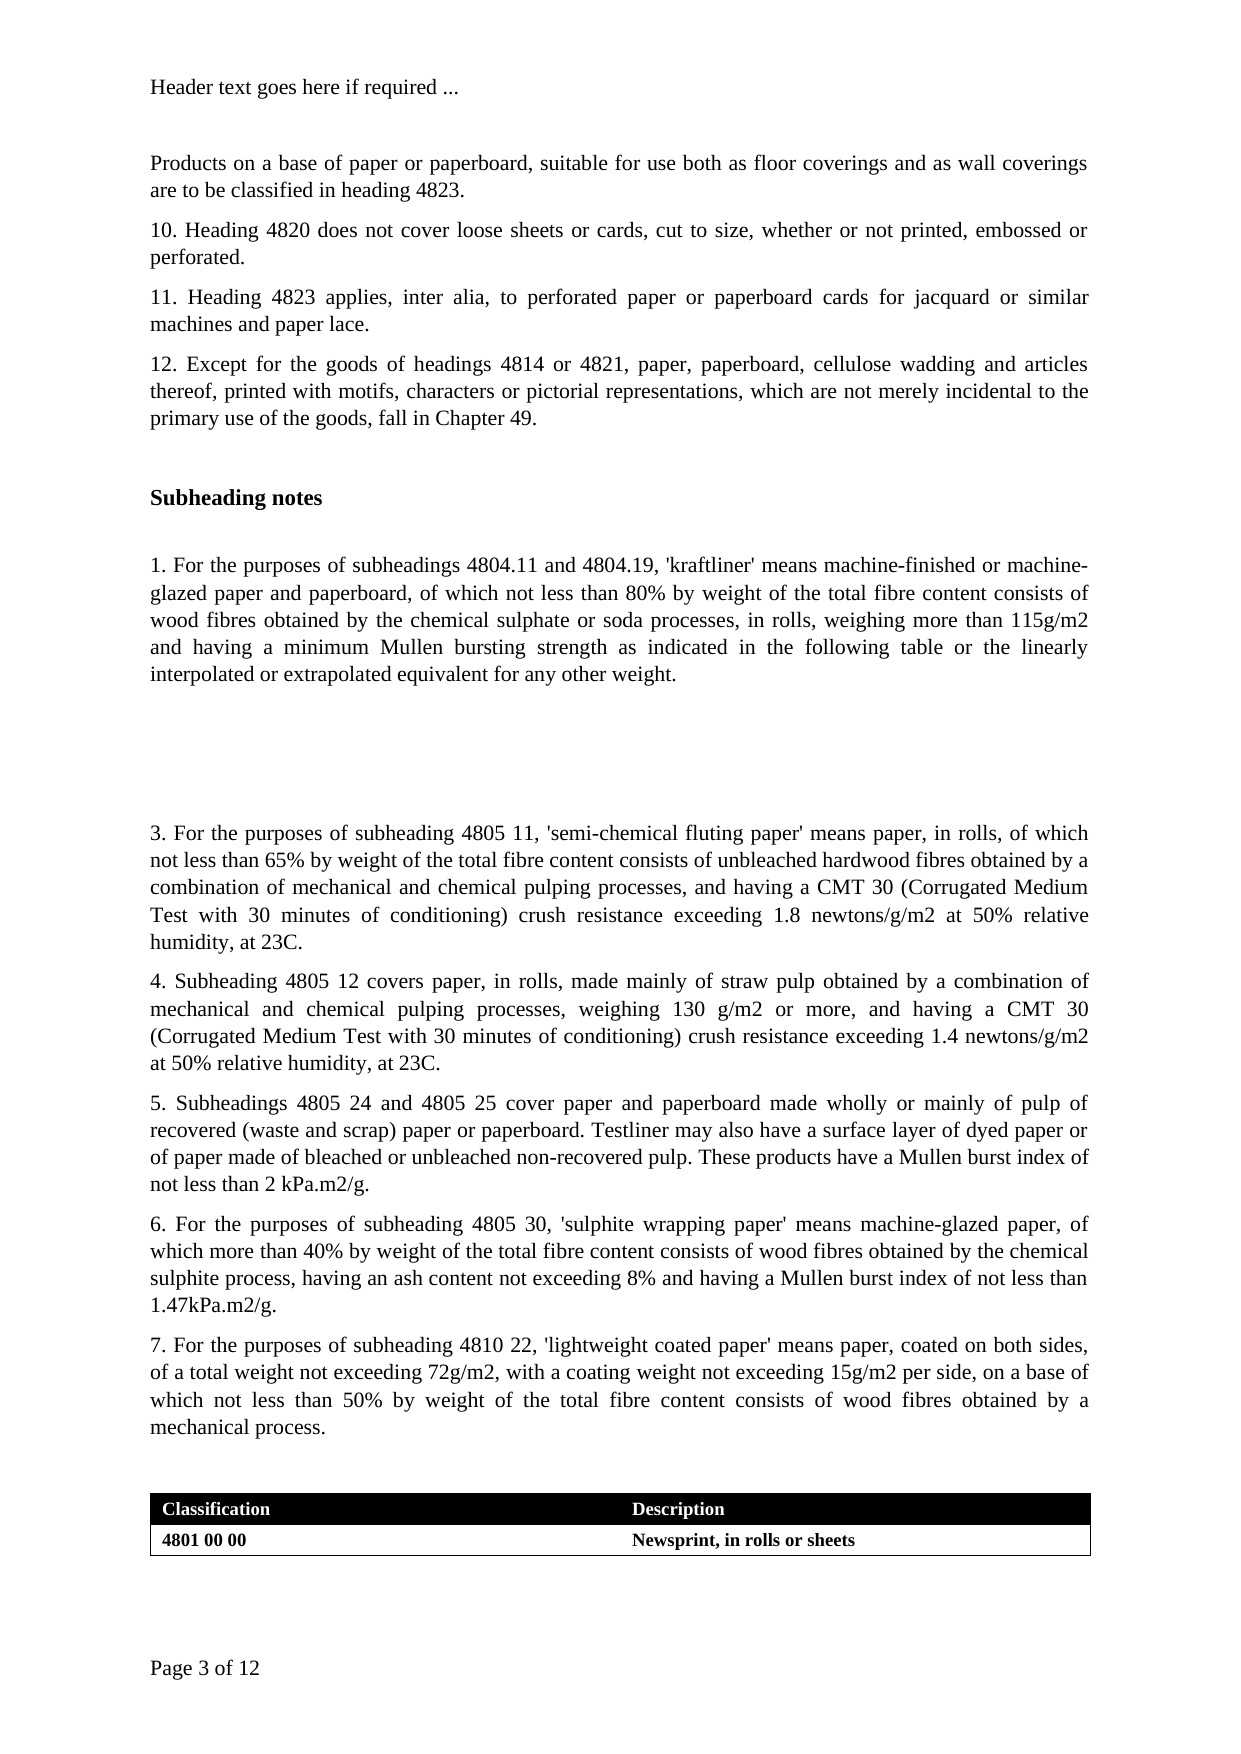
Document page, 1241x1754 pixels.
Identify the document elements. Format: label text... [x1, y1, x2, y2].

table_cell Newsprint, in rolls or sheets [621, 1525, 1090, 1555]
text 5. Subheadings 4805 24 and 4805 25 cover paper and paperboard made wholly or mainly of pulp of recovered (waste and scrap) paper or paperboard. Testliner may also have a surface layer of dyed paper or of paper made of bleached or unbleached non-recovered pulp. These products have a Mullen burst index of not less than 2 kPa.m2/g. [150, 1090, 1090, 1196]
text 3. For the purposes of subheading 4805 11, 'semi-chemical fluting paper' means paper, in rolls, of which not less than 65% by weight of the total fibre content consists of unbleached hardwood fibres obtained by a combination of mechanical and chemical pulping processes, and having a CMT 30 (Corrugated Medium Test with 30 minutes of conditioning) crush resistance exceeding 1.8 newtons/g/m2 at 50% relative humidity, at 23C. [150, 820, 1090, 954]
table_header Classification [151, 1494, 621, 1524]
text 6. For the purposes of subheading 4805 30, 'sulphite wrapping paper' means machine-glazed paper, of which more than 40% by weight of the total fibre content consists of wood fibres obtained by the chemical sulphite process, having an ash content not exceeding 8% and having a Mullen burst index of not less than 1.47kPa.m2/g. [150, 1211, 1090, 1318]
table_header Description [621, 1494, 1090, 1524]
text 4. Subheading 4805 12 covers paper, in rolls, made mainly of straw pulp obtained by a combination of mechanical and chemical pulping processes, weighing 130 g/m2 or more, and having a CMT 30 (Corrugated Medium Test with 30 minutes of conditioning) crush resistance exceeding 1.4 newtons/g/m2 at 50% relative humidity, at 23C. [150, 968, 1090, 1075]
table_cell 4801 00 00 [151, 1525, 621, 1555]
text 10. Heading 4820 does not cover loose sheets or cards, cut to size, whether or not printed, embossed or perforated. [150, 217, 1090, 269]
text 7. For the purposes of subheading 4810 22, 'lightweight coated paper' means paper, coated on both sides, of a total weight not exceeding 72g/m2, with a coating weight not exceeding 15g/m2 per side, on a base of which not less than 50% by weight of the total fibre content consists of wood fibres obtained by a mechanical process. [150, 1332, 1090, 1439]
text Products on a base of paper or paperboard, suitable for use both as floor coverings and as wall coverings are to be classified in heading 4823. [150, 150, 1090, 202]
subtitle Subheading notes [150, 484, 1090, 511]
text 1. For the purposes of subheadings 4804.11 and 4804.19, 'kraftliner' means machine-finished or machine-glazed paper and paperboard, of which not less than 80% by weight of the total fibre content consists of wood fibres obtained by the chemical sulphate or soda processes, in rolls, weighing more than 115g/m2 and having a minimum Mullen bursting strength as indicated in the following table or the linearly interpolated or extrapolated equivalent for any other weight. [150, 552, 1090, 686]
text 11. Heading 4823 applies, inter alia, to perforated paper or paperboard cards for jacquard or similar machines and paper lace. [150, 284, 1090, 336]
text 12. Except for the goods of headings 4814 or 4821, paper, paperboard, cellulose wadding and articles thereof, printed with motifs, characters or pictorial representations, which are not merely incidental to the primary use of the goods, fall in Chapter 49. [150, 351, 1090, 430]
